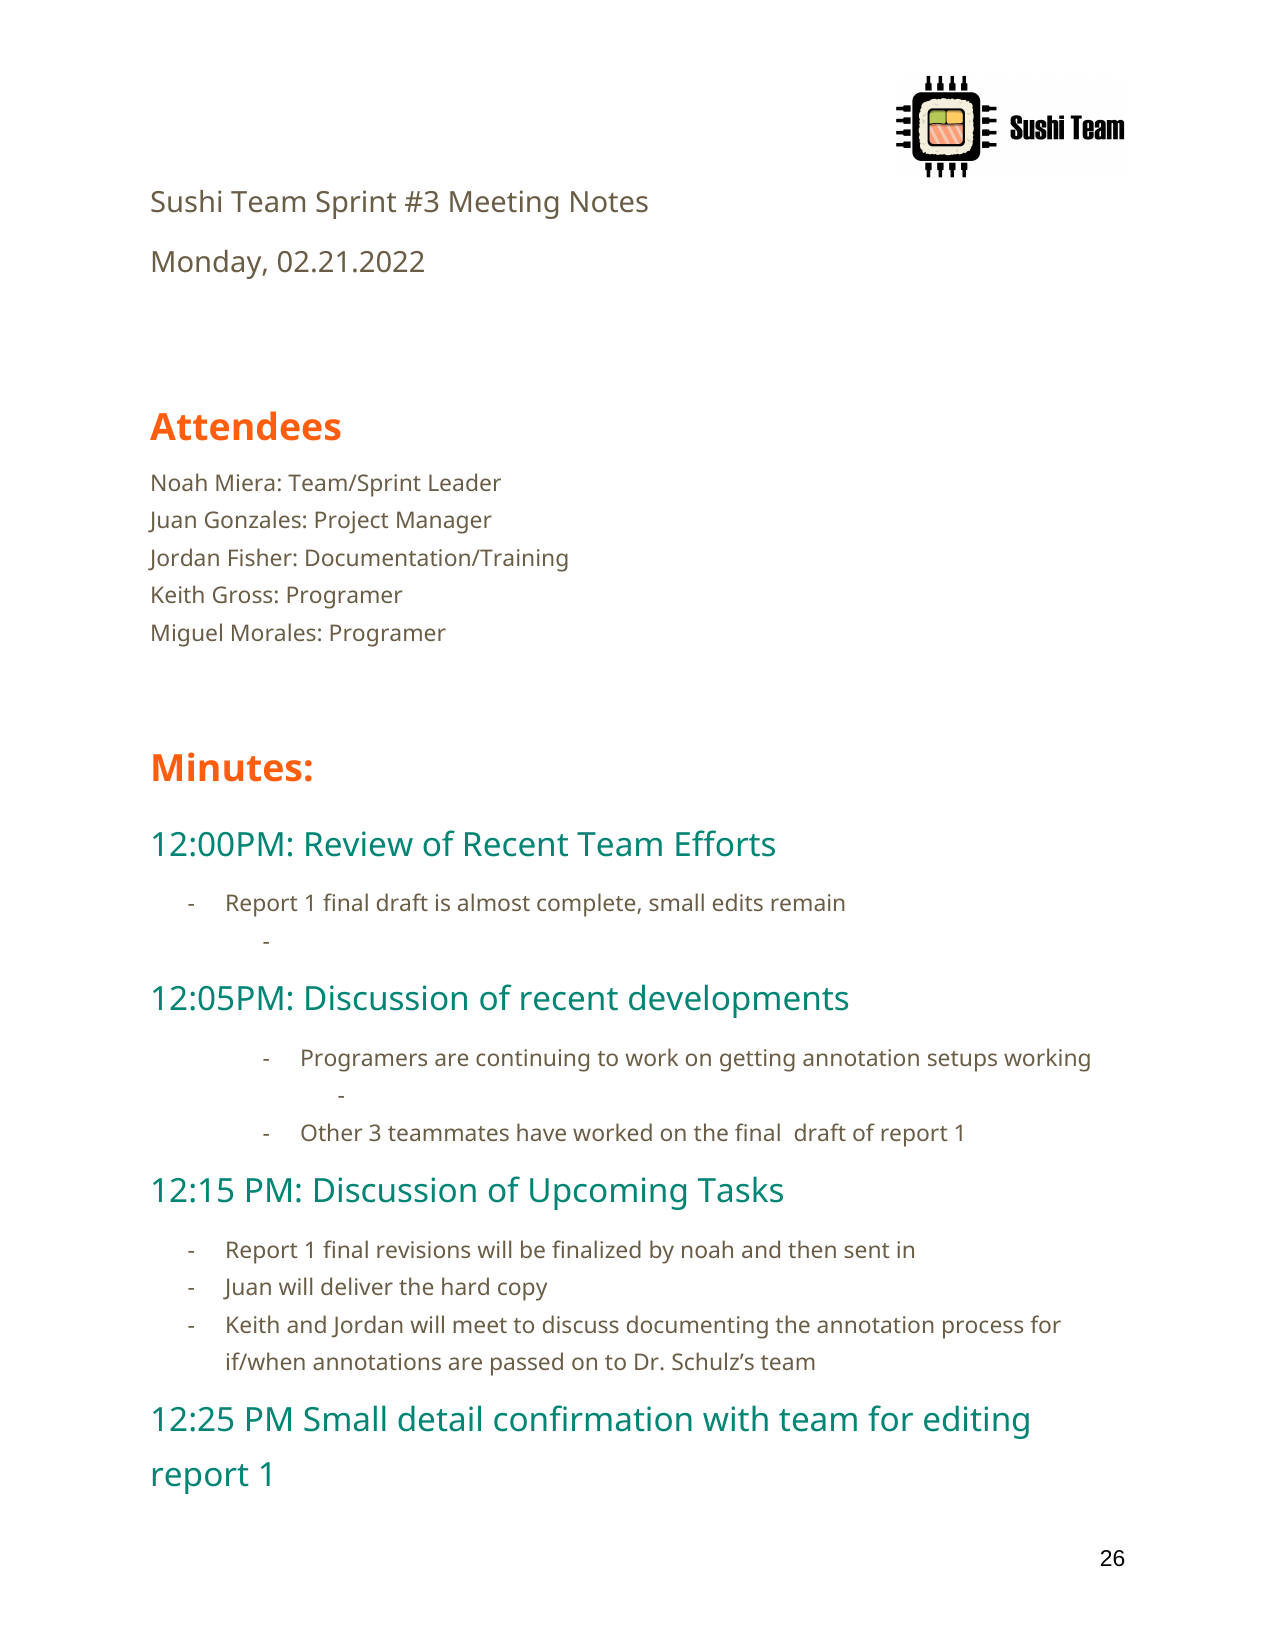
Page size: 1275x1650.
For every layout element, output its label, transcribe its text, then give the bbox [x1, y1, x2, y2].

text Juan Gonzales: Project Manager [150, 504, 1125, 535]
text Keith Gross: Programer [150, 579, 1125, 610]
subtitle Attendees [150, 400, 1125, 451]
subtitle 12:25 PM Small detail confirmation with team for editing report 1 [150, 1396, 1125, 1496]
subtitle Monday, 02.21.2022 [150, 241, 1125, 281]
list Juan will deliver the hard copy [187, 1271, 1125, 1302]
subtitle 12:00PM: Review of Recent Team Efforts [150, 820, 1125, 866]
text Miguel Morales: Programer [150, 616, 1125, 648]
list Programers are continuing to work on getting annotation setups working [262, 1042, 1125, 1073]
text Jordan Fisher: Documentation/Training [150, 541, 1125, 573]
subtitle 12:05PM: Discussion of recent developments [150, 975, 1125, 1020]
picture [895, 75, 1125, 178]
list Keith and Jordan will meet to discuss documenting the annotation process for if/when annotations are passed on to Dr. Schulz’s team [187, 1309, 1125, 1377]
text Noah Miera: Team/Sprint Leader [150, 466, 1125, 498]
list Report 1 final draft is almost complete, small edits remain [187, 887, 1125, 918]
subtitle Minutes: [150, 741, 1125, 792]
list Other 3 teammates have worked on the final draft of report 1 [262, 1117, 1125, 1148]
subtitle Sushi Team Sprint #3 Meeting Notes [150, 181, 1125, 221]
subtitle 12:15 PM: Discussion of Upcoming Tasks [150, 1167, 1125, 1212]
list Report 1 final revisions will be finalized by noah and then sent in [187, 1234, 1125, 1265]
